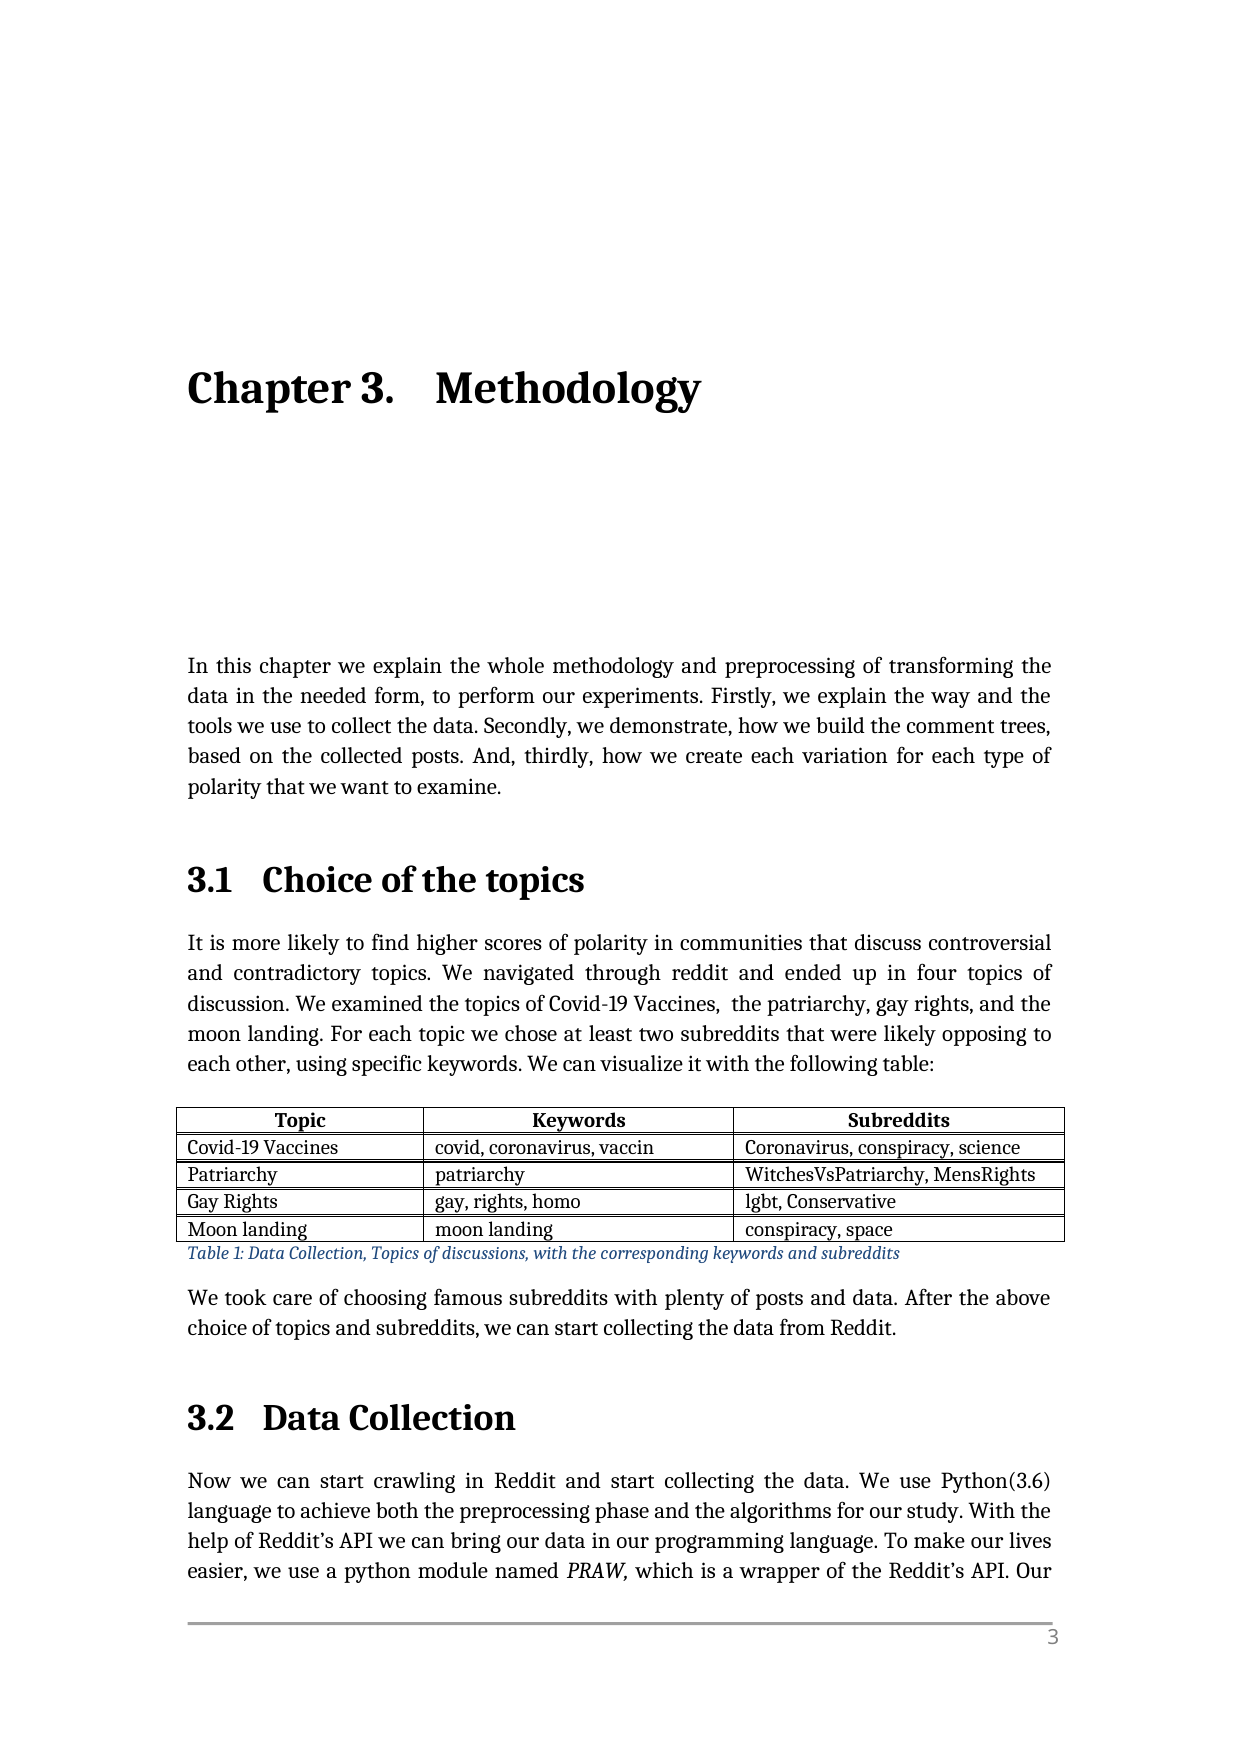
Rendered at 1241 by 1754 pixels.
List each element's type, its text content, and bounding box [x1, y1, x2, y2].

text It is more likely to find higher scores of polarity in communities that discuss controversial and contradictory topics. We navigated through reddit and ended up in four topics of discussion. We examined the topics of Covid-19 Vaccines, the patriarchy, gay rights, and the moon landing. For each topic we chose at least two subreddits that were likely opposing to each other, using specific keywords. We can visualize it with the following table: [187, 930, 1053, 1077]
table_cell Coronavirus, conspiracy, science [734, 1135, 1064, 1159]
table_cell patriarchy [424, 1163, 733, 1187]
table_cell Patriarchy [177, 1163, 423, 1187]
subtitle Data Collection [187, 1396, 1058, 1439]
table_header Keywords [424, 1108, 733, 1132]
text We took care of choosing famous subreddits with plenty of posts and data. After the above choice of topics and subreddits, we can start collecting the data from Reddit. [187, 1285, 1053, 1341]
table_cell moon landing [424, 1217, 733, 1241]
subtitle Choice of the topics [187, 859, 1058, 902]
table_cell covid, coronavirus, vaccin [424, 1135, 733, 1159]
table_cell gay, rights, homo [424, 1190, 733, 1214]
table_cell lgbt, Conservative [734, 1190, 1064, 1214]
table_header Subreddits [734, 1108, 1064, 1132]
table_header Topic [177, 1108, 423, 1132]
text In this chapter we explain the whole methodology and preprocessing of transforming the data in the needed form, to perform our experiments. Firstly, we explain the way and the tools we use to collect the data. Secondly, we demonstrate, how we build the comment trees, based on the collected posts. And, thirdly, how we create each variation for each type of polarity that we want to examine. [187, 653, 1053, 800]
subtitle Chapter 3. Methodology [187, 362, 1058, 415]
table_cell WitchesVsPatriarchy, MensRights [734, 1163, 1064, 1187]
text Table 1: Data Collection, Topics of discussions, with the corresponding keywords and subreddits [187, 1242, 1053, 1264]
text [187, 1467, 1053, 1584]
table_cell Moon landing [177, 1217, 423, 1241]
table_cell Covid-19 Vaccines [177, 1135, 423, 1159]
table_cell conspiracy, space [734, 1217, 1064, 1241]
table_cell Gay Rights [177, 1190, 423, 1214]
